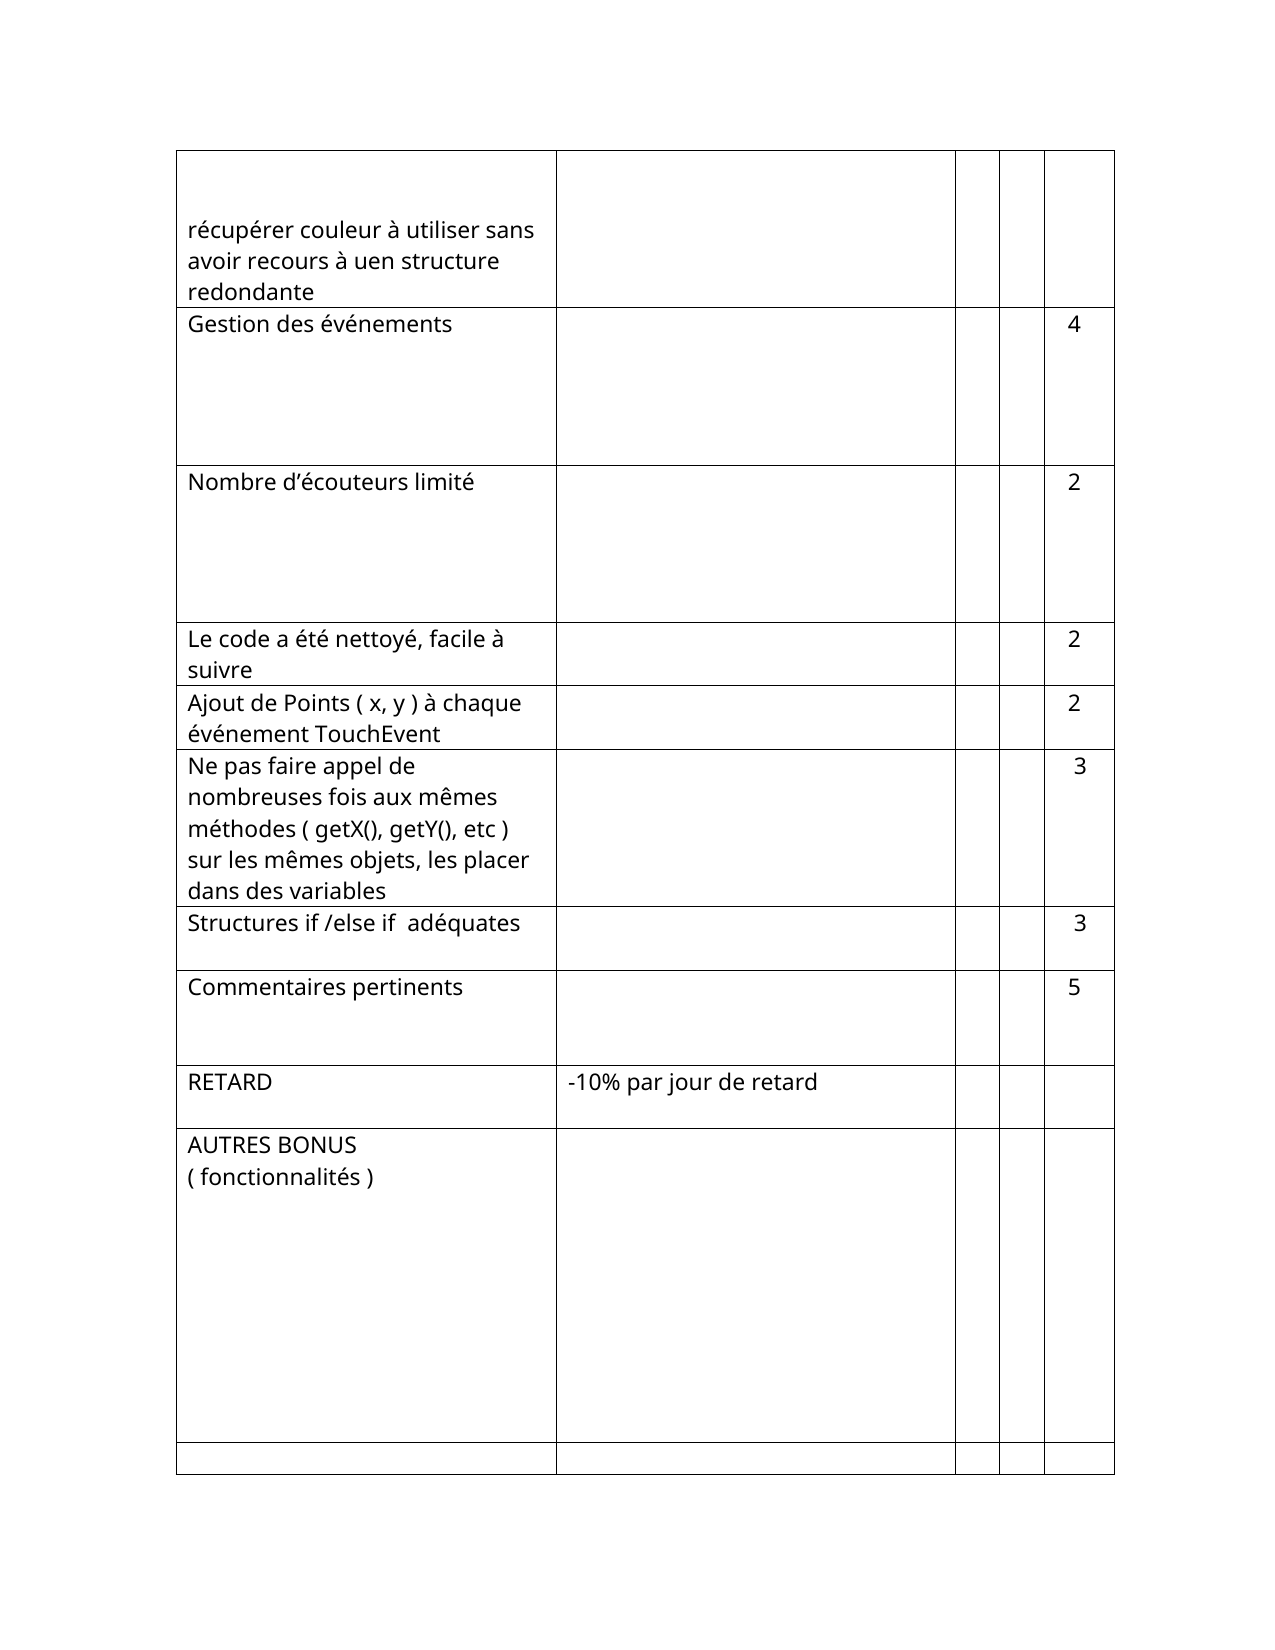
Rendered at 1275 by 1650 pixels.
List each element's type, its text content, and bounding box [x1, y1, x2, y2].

table_cell [956, 907, 999, 970]
table_cell [557, 971, 955, 1064]
table_cell Nombre d’écouteurs limité [177, 466, 556, 622]
table_cell [956, 686, 999, 749]
table_cell [1045, 1443, 1114, 1474]
table_cell [1045, 1066, 1114, 1128]
table_cell [557, 151, 955, 307]
table_cell [956, 466, 999, 622]
table_cell [1000, 971, 1044, 1064]
table_cell [1000, 623, 1044, 685]
table_cell 3 [1045, 750, 1114, 906]
table_cell 4 [1045, 151, 1114, 307]
table_cell Gestion des événements [177, 308, 556, 464]
table_cell Commentaires pertinents [177, 971, 556, 1064]
table_cell [557, 1129, 955, 1442]
table_cell [557, 686, 955, 749]
table_cell Ajout de Points ( x, y ) à chaque événement TouchEvent [177, 686, 556, 749]
table_cell Le code a été nettoyé, facile à suivre [177, 623, 556, 685]
table_cell [1045, 1129, 1114, 1442]
table_cell [956, 151, 999, 307]
table_cell -10% par jour de retard [557, 1066, 955, 1128]
table_cell [956, 1066, 999, 1128]
table_cell [956, 1129, 999, 1442]
table_cell 4 [1045, 308, 1114, 464]
table_cell [557, 1443, 955, 1474]
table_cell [177, 151, 556, 307]
table_cell [1000, 1066, 1044, 1128]
table_cell [1000, 466, 1044, 622]
table_cell [557, 308, 955, 464]
table_cell 3 [1045, 907, 1114, 970]
table_cell [557, 466, 955, 622]
table_cell [956, 623, 999, 685]
table_cell 2 [1045, 466, 1114, 622]
table_cell [1000, 907, 1044, 970]
table_cell [956, 1443, 999, 1474]
table_cell [956, 308, 999, 464]
table_cell 2 [1045, 623, 1114, 685]
table_cell [956, 750, 999, 906]
table_cell [557, 907, 955, 970]
table_cell [1000, 308, 1044, 464]
table_cell [557, 623, 955, 685]
table_cell [956, 971, 999, 1064]
table_cell 2 [1045, 686, 1114, 749]
table_cell [1000, 151, 1044, 307]
table_cell [557, 750, 955, 906]
table_cell RETARD [177, 1066, 556, 1128]
table_cell Ne pas faire appel de nombreuses fois aux mêmes méthodes ( getX(), getY(), etc ) sur les mêmes objets, les placer dans des variables [177, 750, 556, 906]
table_cell [1000, 1443, 1044, 1474]
table_cell [1000, 686, 1044, 749]
table_cell 5 [1045, 971, 1114, 1064]
table_cell Structures if /else if adéquates [177, 907, 556, 970]
table_cell [1000, 750, 1044, 906]
table_cell [1000, 1129, 1044, 1442]
table_cell AUTRES BONUS ( fonctionnalités ) [177, 1129, 556, 1442]
table_cell [177, 1443, 556, 1474]
